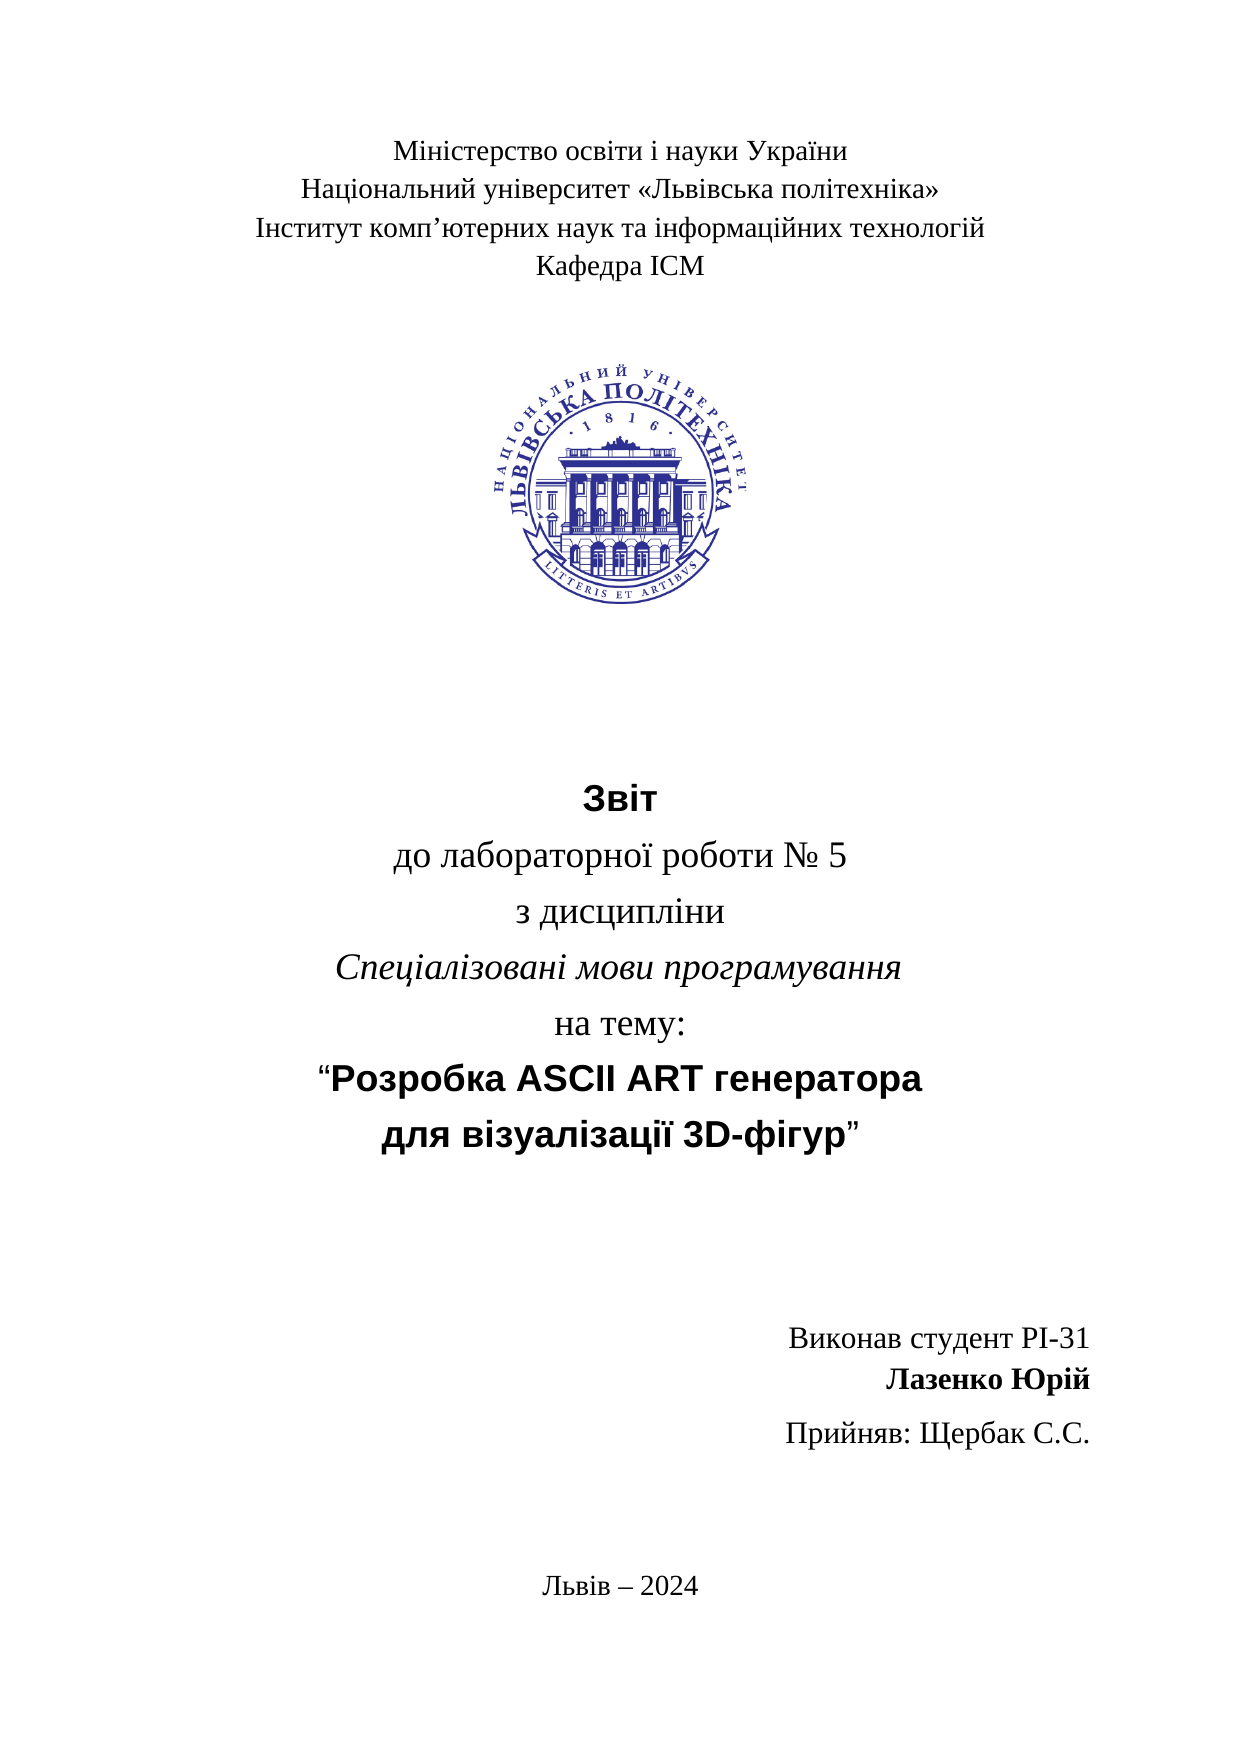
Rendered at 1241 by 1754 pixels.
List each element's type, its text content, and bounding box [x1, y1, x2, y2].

text Кафедра ІСМ [150, 248, 1090, 282]
text “Розробка ASCII ART генератора [150, 1056, 1090, 1099]
picture [494, 364, 747, 604]
text ​Спеціалізовані мови програмування [150, 944, 1090, 987]
text для візуалізації 3D-фігур” [150, 1112, 1090, 1155]
text Інститут комп’ютерних наук та інформаційних технологій [150, 210, 1090, 243]
text Звіт [150, 776, 1090, 819]
text Національний університет «Львівська політехніка» [150, 171, 1090, 205]
text на тему: [150, 1000, 1090, 1043]
text Міністерство освіти і науки України [150, 133, 1090, 166]
text Виконав студент РІ-31 [150, 1319, 1090, 1355]
text Львів – 2024 [150, 1568, 1090, 1602]
text Лазенко Юрій [150, 1361, 1090, 1397]
text з дисципліни [150, 888, 1090, 931]
text Прийняв: Щербак С.С. [150, 1414, 1090, 1450]
text до лабораторної роботи № 5 [150, 832, 1090, 875]
